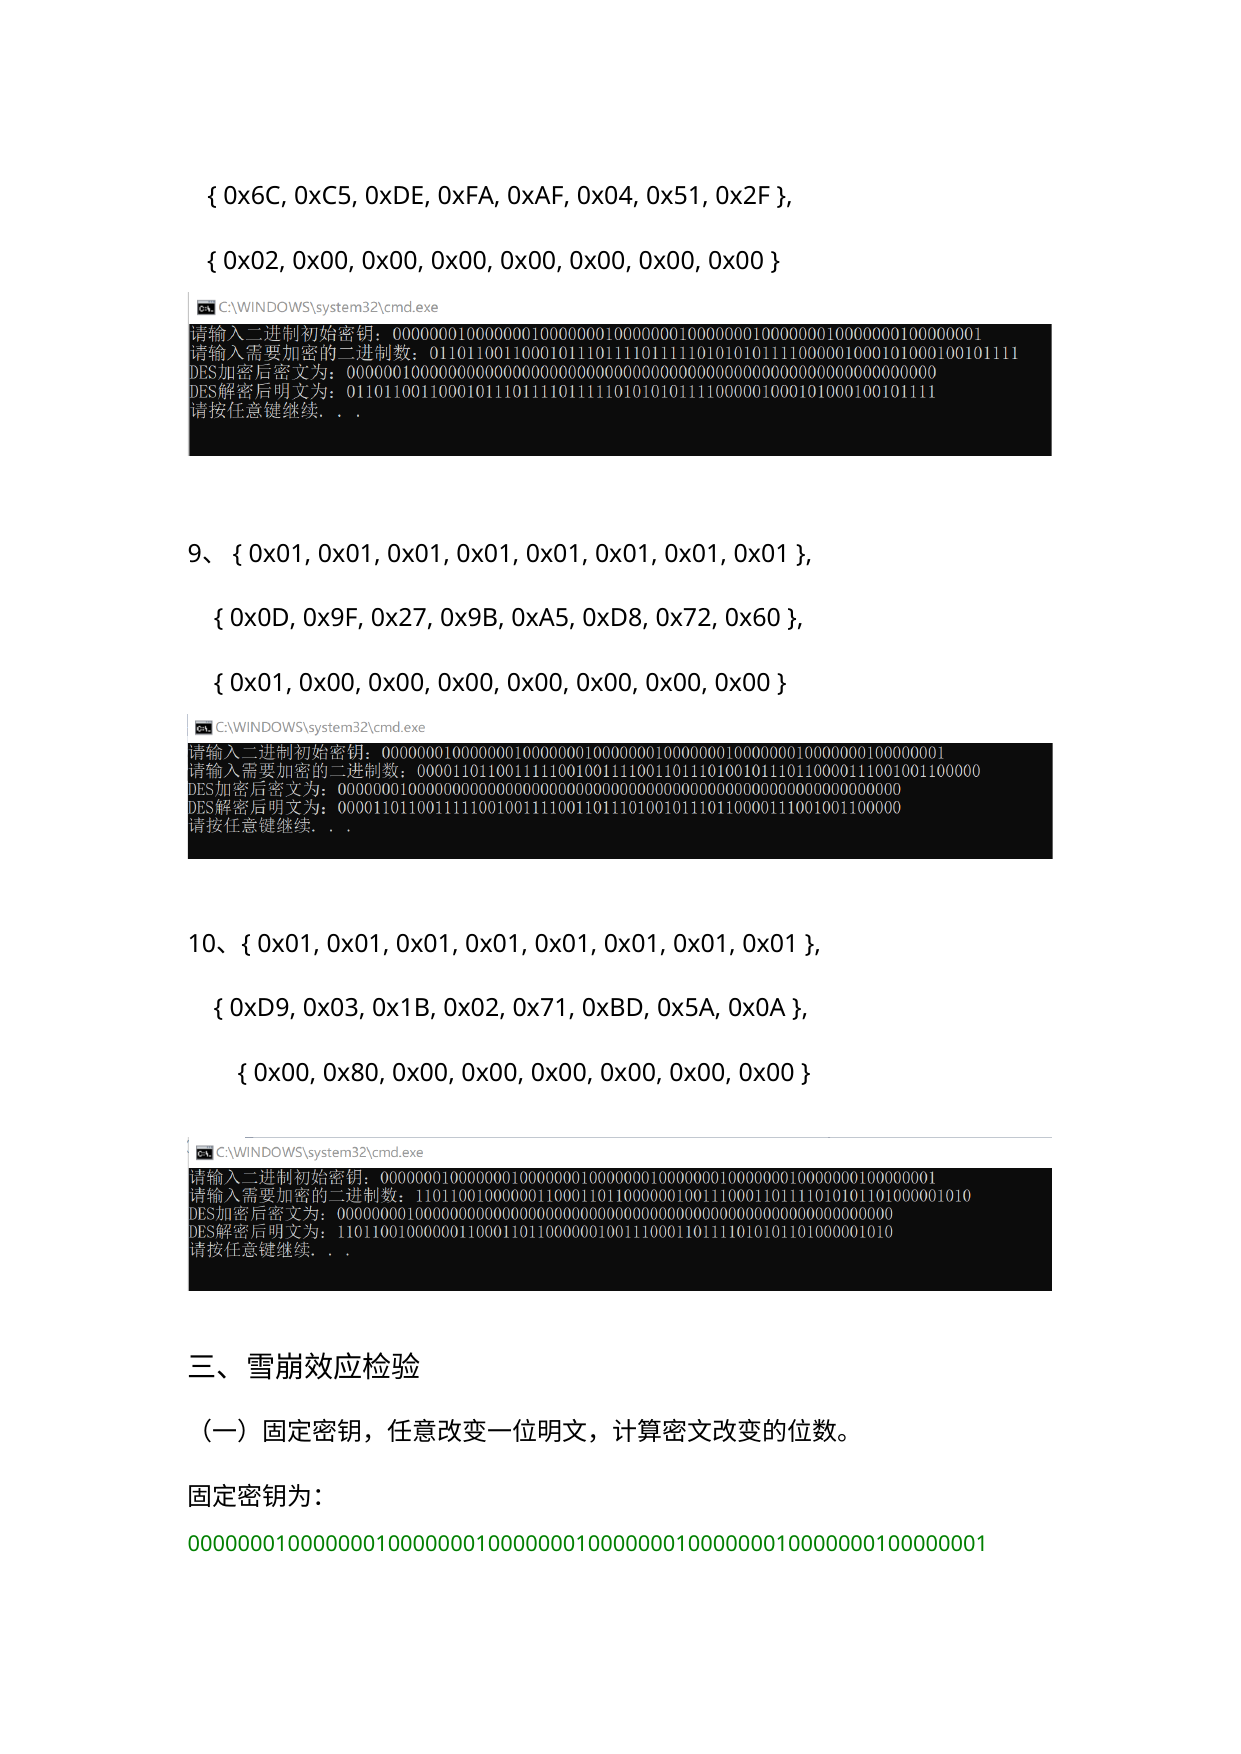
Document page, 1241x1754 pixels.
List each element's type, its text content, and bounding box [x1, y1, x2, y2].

picture [187, 292, 1052, 456]
text 固定密钥为：0000000100000001000000010000000100000001000000010000000100000001 [187, 1462, 1053, 1559]
picture [187, 714, 1053, 859]
list { 0x00, 0x80, 0x00, 0x00, 0x00, 0x00, 0x00, 0x00 } [187, 1039, 1053, 1104]
text （一）固定密钥，任意改变一位明文，计算密文改变的位数。 [187, 1397, 1053, 1462]
text { 0xD9, 0x03, 0x1B, 0x02, 0x71, 0xBD, 0x5A, 0x0A }, [187, 974, 1053, 1039]
text 10、{ 0x01, 0x01, 0x01, 0x01, 0x01, 0x01, 0x01, 0x01 }, [187, 909, 1053, 974]
picture [187, 1137, 1052, 1291]
list 三、雪崩效应检验 [187, 1332, 1053, 1397]
list { 0x02, 0x00, 0x00, 0x00, 0x00, 0x00, 0x00, 0x00 } [187, 227, 1053, 292]
text 9、 { 0x01, 0x01, 0x01, 0x01, 0x01, 0x01, 0x01, 0x01 }, [187, 519, 1053, 584]
text { 0x0D, 0x9F, 0x27, 0x9B, 0xA5, 0xD8, 0x72, 0x60 }, [187, 584, 1053, 649]
list { 0x01, 0x00, 0x00, 0x00, 0x00, 0x00, 0x00, 0x00 } [187, 649, 1053, 714]
text { 0x6C, 0xC5, 0xDE, 0xFA, 0xAF, 0x04, 0x51, 0x2F }, [187, 162, 1053, 227]
